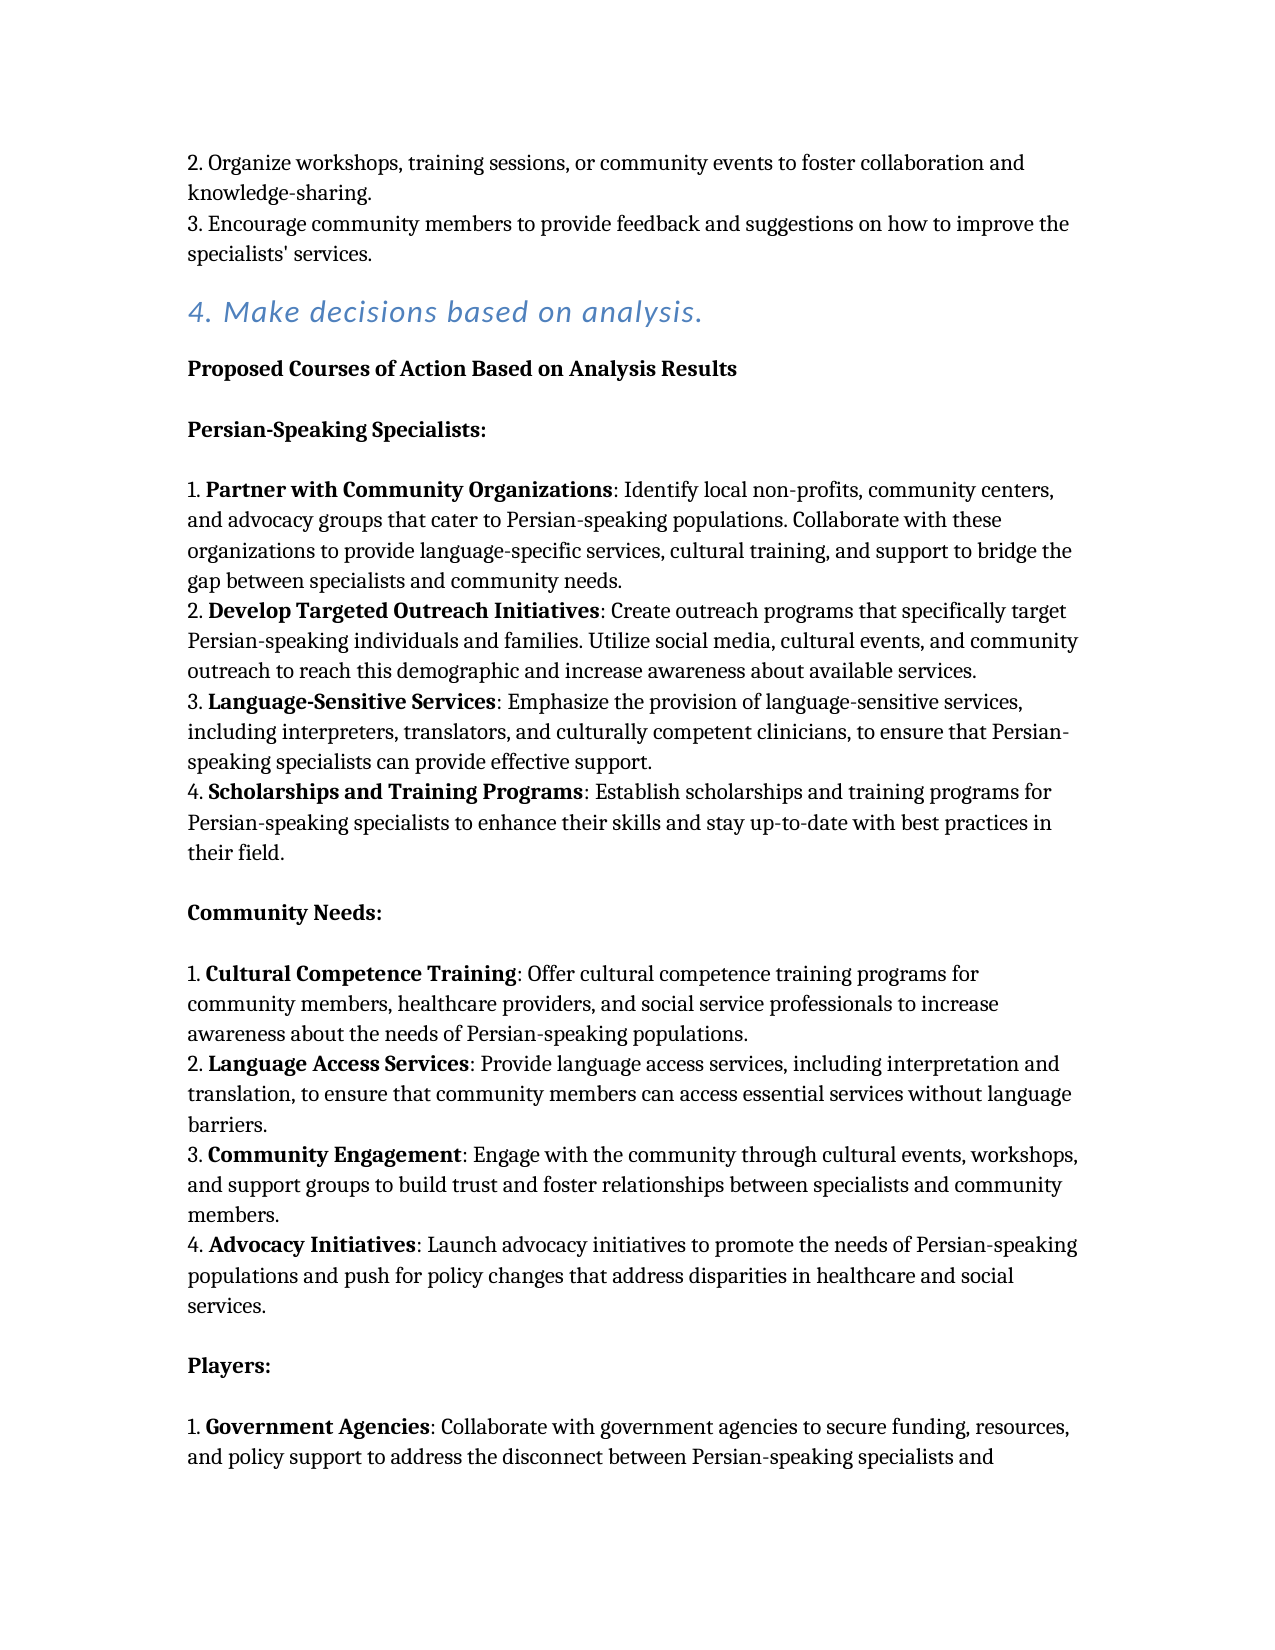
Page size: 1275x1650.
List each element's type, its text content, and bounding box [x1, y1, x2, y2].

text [187, 150, 1087, 267]
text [187, 356, 1087, 1470]
subtitle 4. Make decisions based on analysis. [187, 292, 1087, 330]
